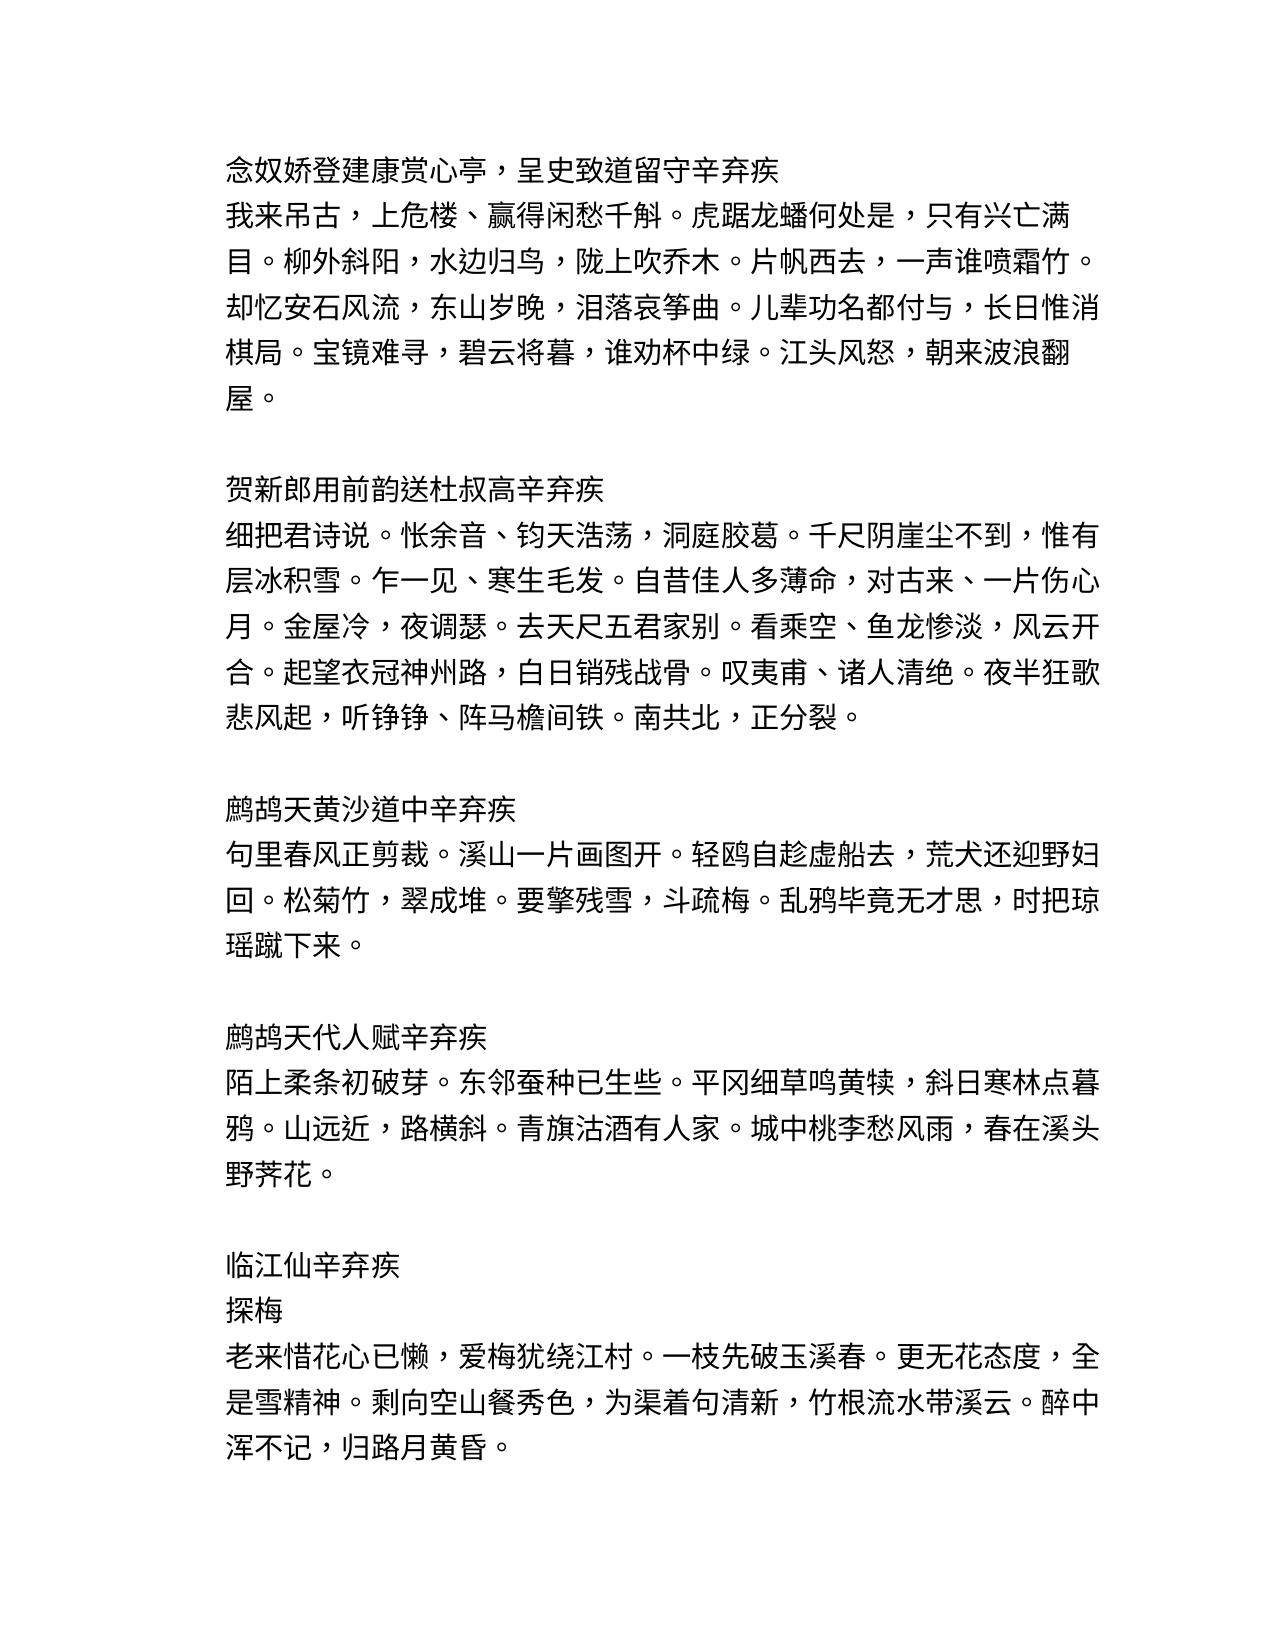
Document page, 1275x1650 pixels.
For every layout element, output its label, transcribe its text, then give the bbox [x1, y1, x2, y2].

text 临江仙辛弃疾 [225, 1245, 1125, 1285]
text 老来惜花心已懒，爱梅犹绕江村。一枝先破玉溪春。更无花态度，全是雪精神。剩向空山餐秀色，为渠着句清新，竹根流水带溪云。醉中浑不记，归路月黄昏。 [225, 1336, 1125, 1467]
text 我来吊古，上危楼、赢得闲愁千斛。虎踞龙蟠何处是，只有兴亡满目。柳外斜阳，水边归鸟，陇上吹乔木。片帆西去，一声谁喷霜竹。却忆安石风流，东山岁晚，泪落哀筝曲。儿辈功名都付与，长日惟消棋局。宝镜难寻，碧云将暮，谁劝杯中绿。江头风怒，朝来波浪翻屋。 [225, 196, 1125, 418]
text 细把君诗说。怅余音、钧天浩荡，洞庭胶葛。千尺阴崖尘不到，惟有层冰积雪。乍一见、寒生毛发。自昔佳人多薄命，对古来、一片伤心月。金屋冷，夜调瑟。去天尺五君家别。看乘空、鱼龙惨淡，风云开合。起望衣冠神州路，白日销残战骨。叹夷甫、诸人清绝。夜半狂歌悲风起，听铮铮、阵马檐间铁。南共北，正分裂。 [225, 515, 1125, 737]
text 鹧鸪天代人赋辛弃疾 [225, 1017, 1125, 1057]
text 句里春风正剪裁。溪山一片画图开。轻鸥自趁虚船去，荒犬还迎野妇回。松菊竹，翠成堆。要擎残雪，斗疏梅。乱鸦毕竟无才思，时把琼瑶蹴下来。 [225, 834, 1125, 965]
text 探梅 [225, 1291, 1125, 1330]
text 念奴娇登建康赏心亭，呈史致道留守辛弃疾 [225, 150, 1125, 190]
text 贺新郎用前韵送杜叔高辛弃疾 [225, 469, 1125, 509]
text 陌上柔条初破芽。东邻蚕种已生些。平冈细草鸣黄犊，斜日寒林点暮鸦。山远近，路横斜。青旗沽酒有人家。城中桃李愁风雨，春在溪头野荠花。 [225, 1062, 1125, 1193]
text 鹧鸪天黄沙道中辛弃疾 [225, 789, 1125, 828]
